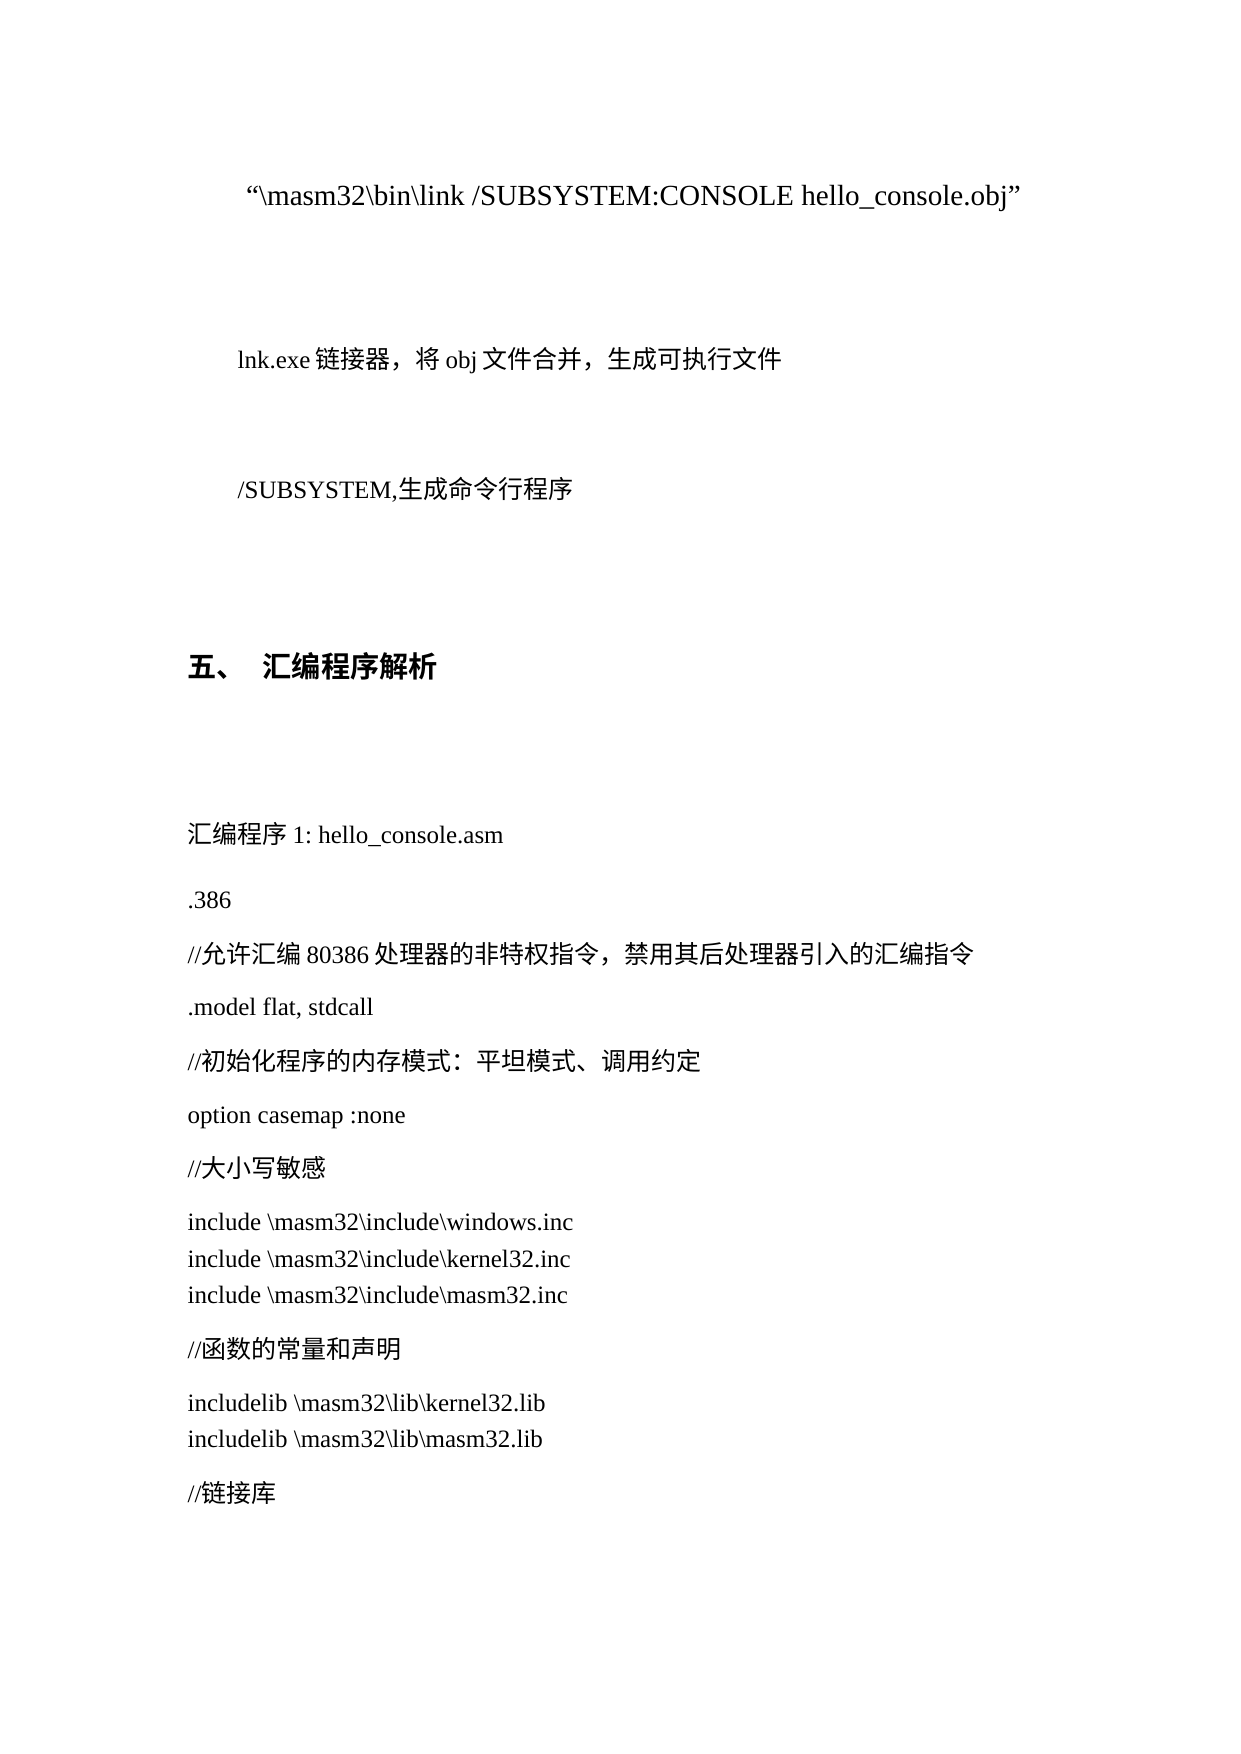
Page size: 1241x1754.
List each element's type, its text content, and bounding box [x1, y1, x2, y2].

text include \masm32\include\kernel32.inc [187, 1242, 1053, 1274]
text 汇编程序1: hello_console.asm [187, 800, 1053, 865]
text includelib \masm32\lib\kernel32.lib [187, 1386, 1053, 1418]
text “\masm32\bin\link /SUBSYSTEM:CONSOLE hello_console.obj” [187, 162, 1053, 227]
text /SUBSYSTEM,生成命令行程序 [187, 456, 1053, 521]
text lnk.exe链接器，将obj文件合并，生成可执行文件 [187, 326, 1053, 391]
text //大小写敏感 [187, 1134, 1053, 1199]
text //初始化程序的内存模式：平坦模式、调用约定 [187, 1027, 1053, 1092]
text .386 [187, 883, 1053, 916]
text //链接库 [187, 1459, 1053, 1524]
text option casemap :none [187, 1098, 1053, 1130]
text .model flat, stdcall [187, 991, 1053, 1023]
list 汇编程序解析 [187, 632, 1053, 697]
text include \masm32\include\masm32.inc [187, 1278, 1053, 1311]
text includelib \masm32\lib\masm32.lib [187, 1422, 1053, 1455]
text //函数的常量和声明 [187, 1315, 1053, 1380]
text //允许汇编80386处理器的非特权指令，禁用其后处理器引入的汇编指令 [187, 920, 1053, 985]
text include \masm32\include\windows.inc [187, 1205, 1053, 1237]
